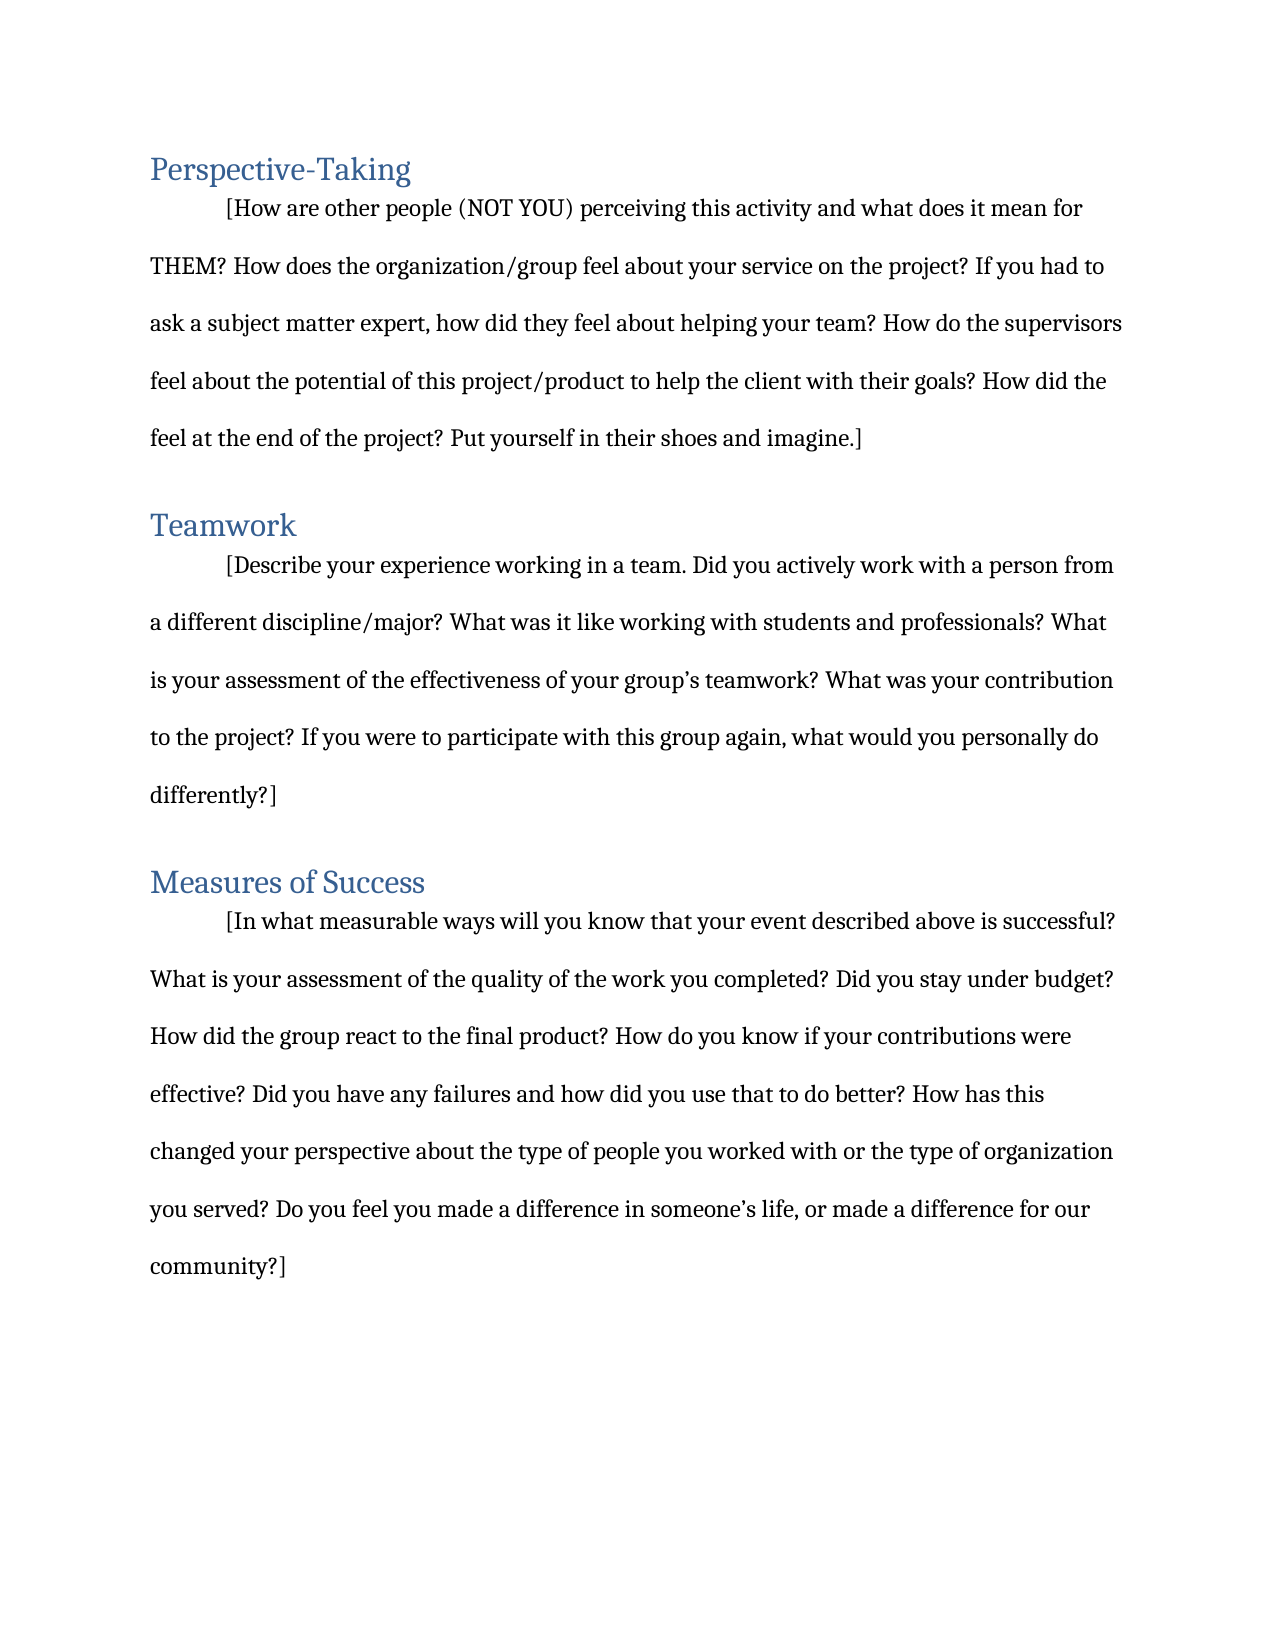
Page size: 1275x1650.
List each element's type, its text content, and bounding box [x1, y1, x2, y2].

subtitle Perspective-Taking [150, 150, 1125, 188]
text [Describe your experience working in a team. Did you actively work with a person from a different discipline/major? What was it like working with students and professionals? What is your assessment of the effectiveness of your group’s teamwork? What was your contribution to the project? If you were to participate with this group again, what would you personally do differently?] [150, 551, 1125, 809]
text [In what measurable ways will you know that your event described above is successful? What is your assessment of the quality of the work you completed? Did you stay under budget? How did the group react to the final product? How do you know if your contributions were effective? Did you have any failures and how did you use that to do better? How has this changed your perspective about the type of people you worked with or the type of organization you served? Do you feel you made a difference in someone’s life, or made a difference for our community?] [150, 907, 1125, 1281]
text [How are other people (NOT YOU) perceiving this activity and what does it mean for THEM? How does the organization/group feel about your service on the project? If you had to ask a subject matter expert, how did they feel about helping your team? How do the supervisors feel about the potential of this project/product to help the client with their goals? How did the feel at the end of the project? Put yourself in their shoes and imagine.] [150, 194, 1125, 453]
subtitle Measures of Success [150, 863, 1125, 901]
subtitle Teamwork [150, 507, 1125, 545]
